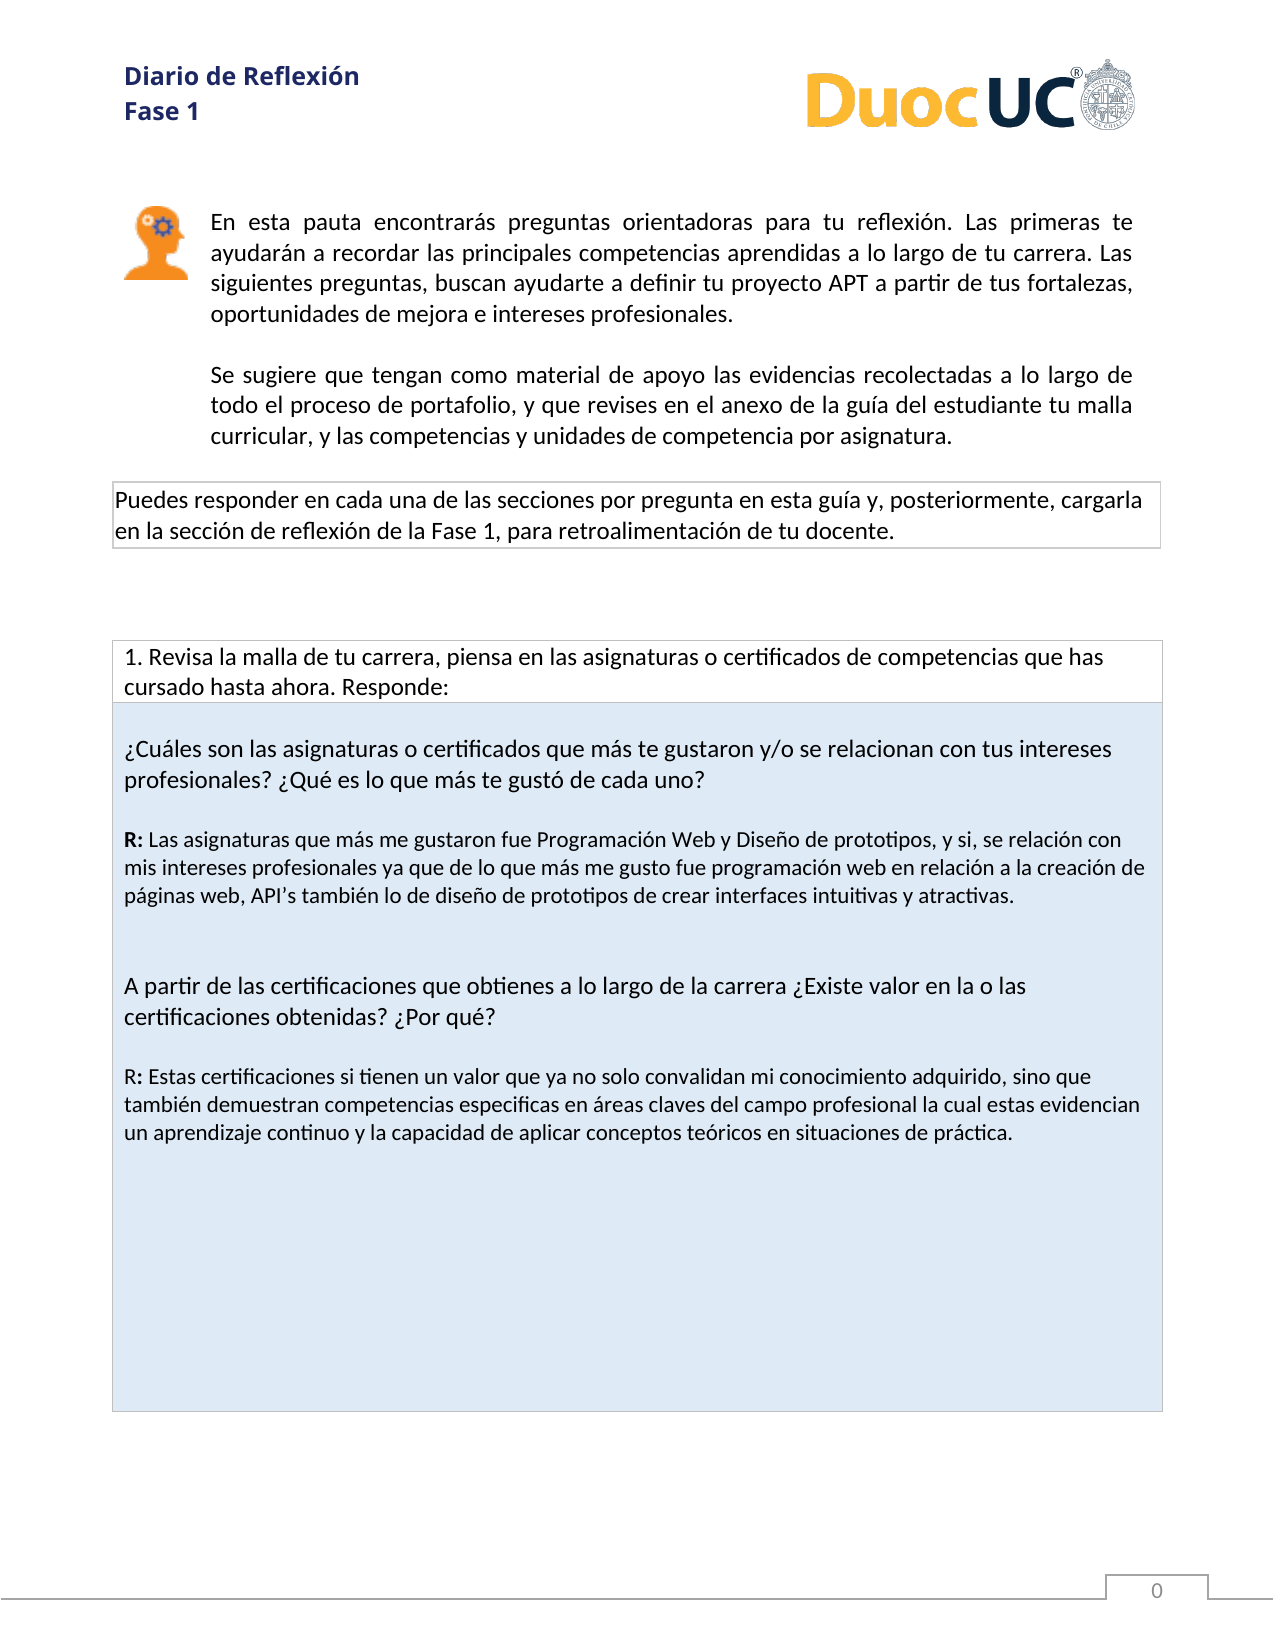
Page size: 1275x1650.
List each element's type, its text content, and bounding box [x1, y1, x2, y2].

table_header Puedes responder en cada una de las secciones por pregunta en esta guía y, posteriormente, cargarla en la sección de reflexión de la Fase 1, para retroalimentación de tu docente. [114, 483, 1160, 547]
table_cell ¿Cuáles son las asignaturas o certificados que más te gustaron y/o se relacionan con tus intereses profesionales? ¿Qué es lo que más te gustó de cada uno? R: Las asignaturas que más me gustaron fue Programación Web y Diseño de prototipos, y si, se relación con mis intereses profesionales ya que de lo que más me gusto fue programación web en relación a la creación de páginas web, API’s también lo de diseño de prototipos de crear interfaces intuitivas y atractivas. A partir de las certificaciones que obtienes a lo largo de la carrera ¿Existe valor en la o las certificaciones obtenidas? ¿Por qué? R: Estas certificaciones si tienen un valor que ya no solo convalidan mi conocimiento adquirido, sino que también demuestran competencias especificas en áreas claves del campo profesional la cual estas evidencian un aprendizaje continuo y la capacidad de aplicar conceptos teóricos en situaciones de práctica. [113, 703, 1162, 1411]
table_header [112, 207, 199, 451]
table_header En esta pauta encontrarás preguntas orientadoras para tu reflexión. Las primeras te ayudarán a recordar las principales competencias aprendidas a lo largo de tu carrera. Las siguientes preguntas, buscan ayudarte a definir tu proyecto APT a partir de tus fortalezas, oportunidades de mejora e intereses profesionales. Se sugiere que tengan como material de apoyo las evidencias recolectadas a lo largo de todo el proceso de portafolio, y que revises en el anexo de la guía del estudiante tu malla curricular, y las competencias y unidades de competencia por asignatura. [199, 207, 1146, 451]
table_header 1. Revisa la malla de tu carrera, piensa en las asignaturas o certificados de competencias que has cursado hasta ahora. Responde: [113, 641, 1162, 702]
picture [807, 59, 1135, 130]
